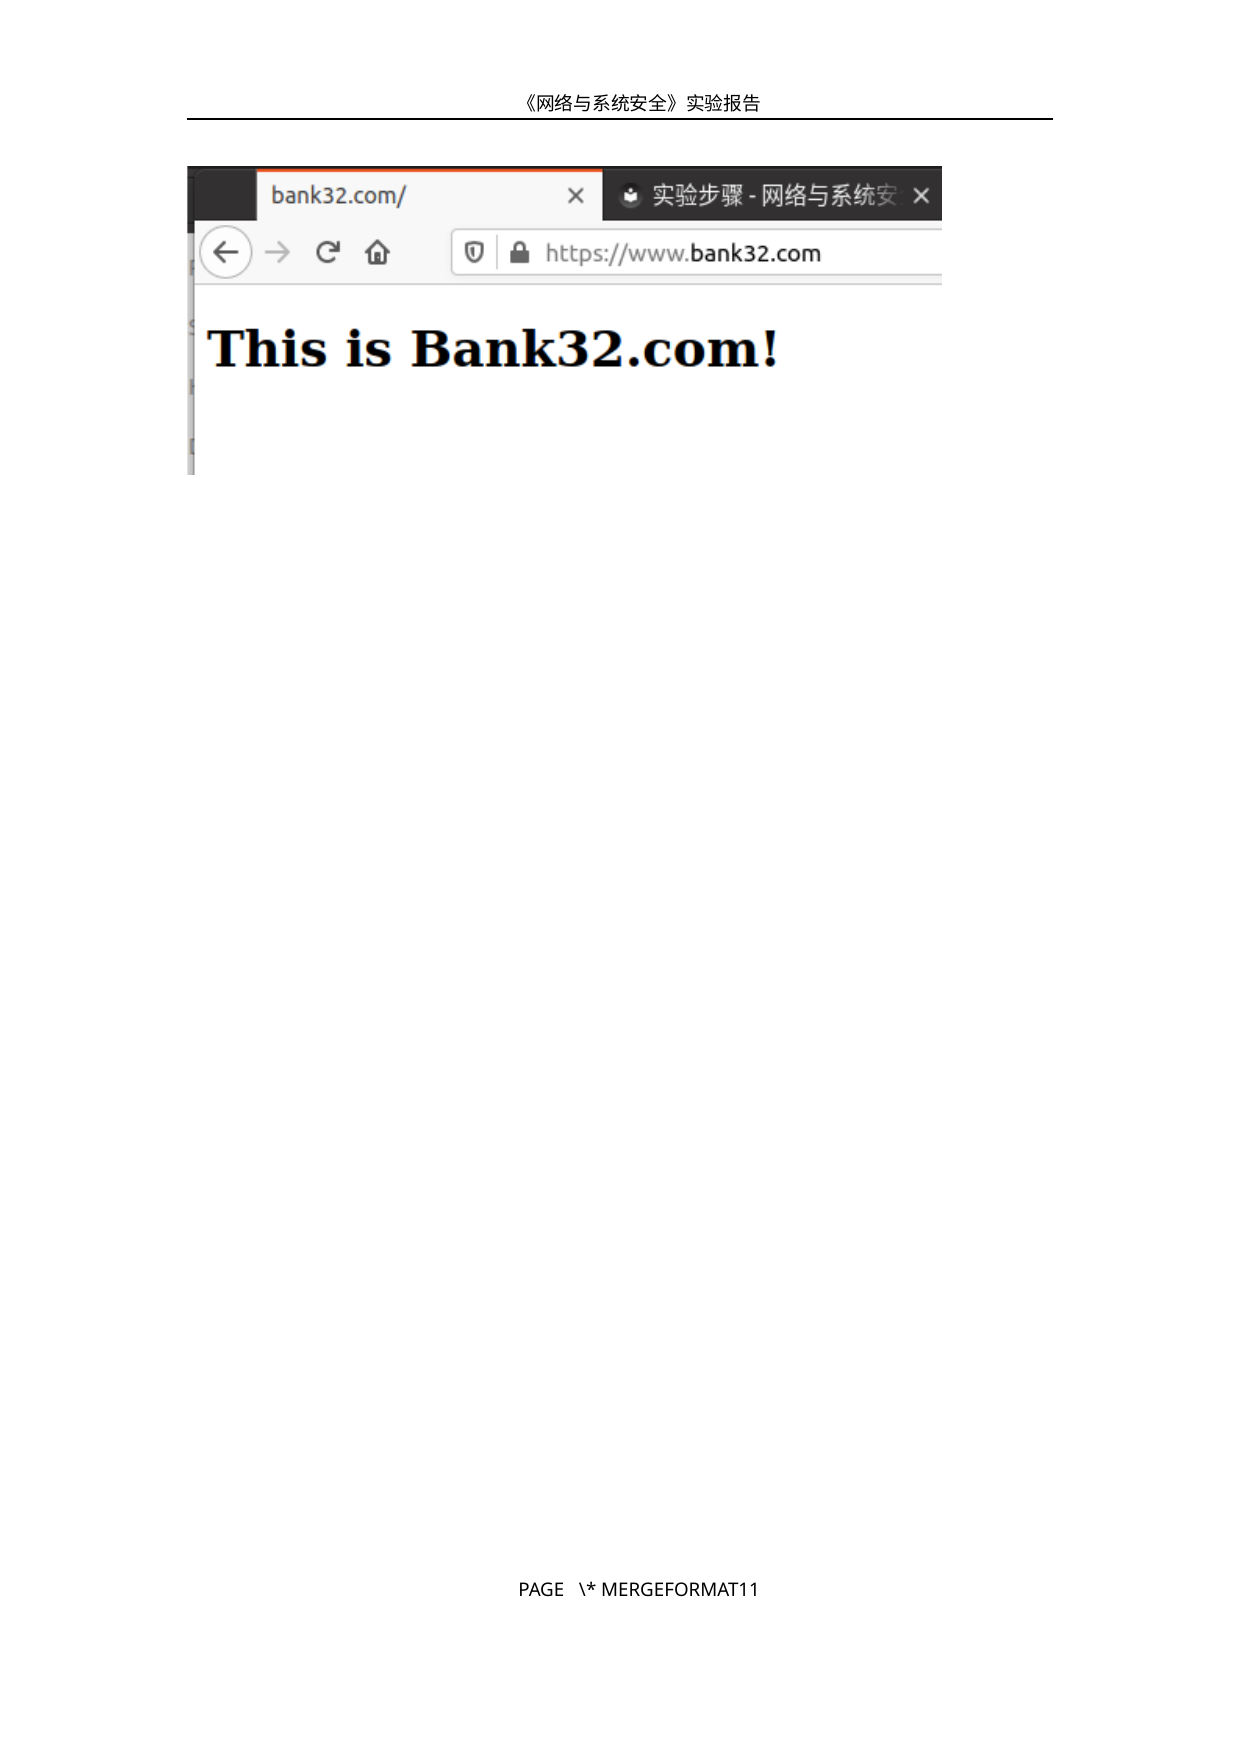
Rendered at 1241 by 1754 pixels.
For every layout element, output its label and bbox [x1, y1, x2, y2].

picture [187, 166, 942, 475]
